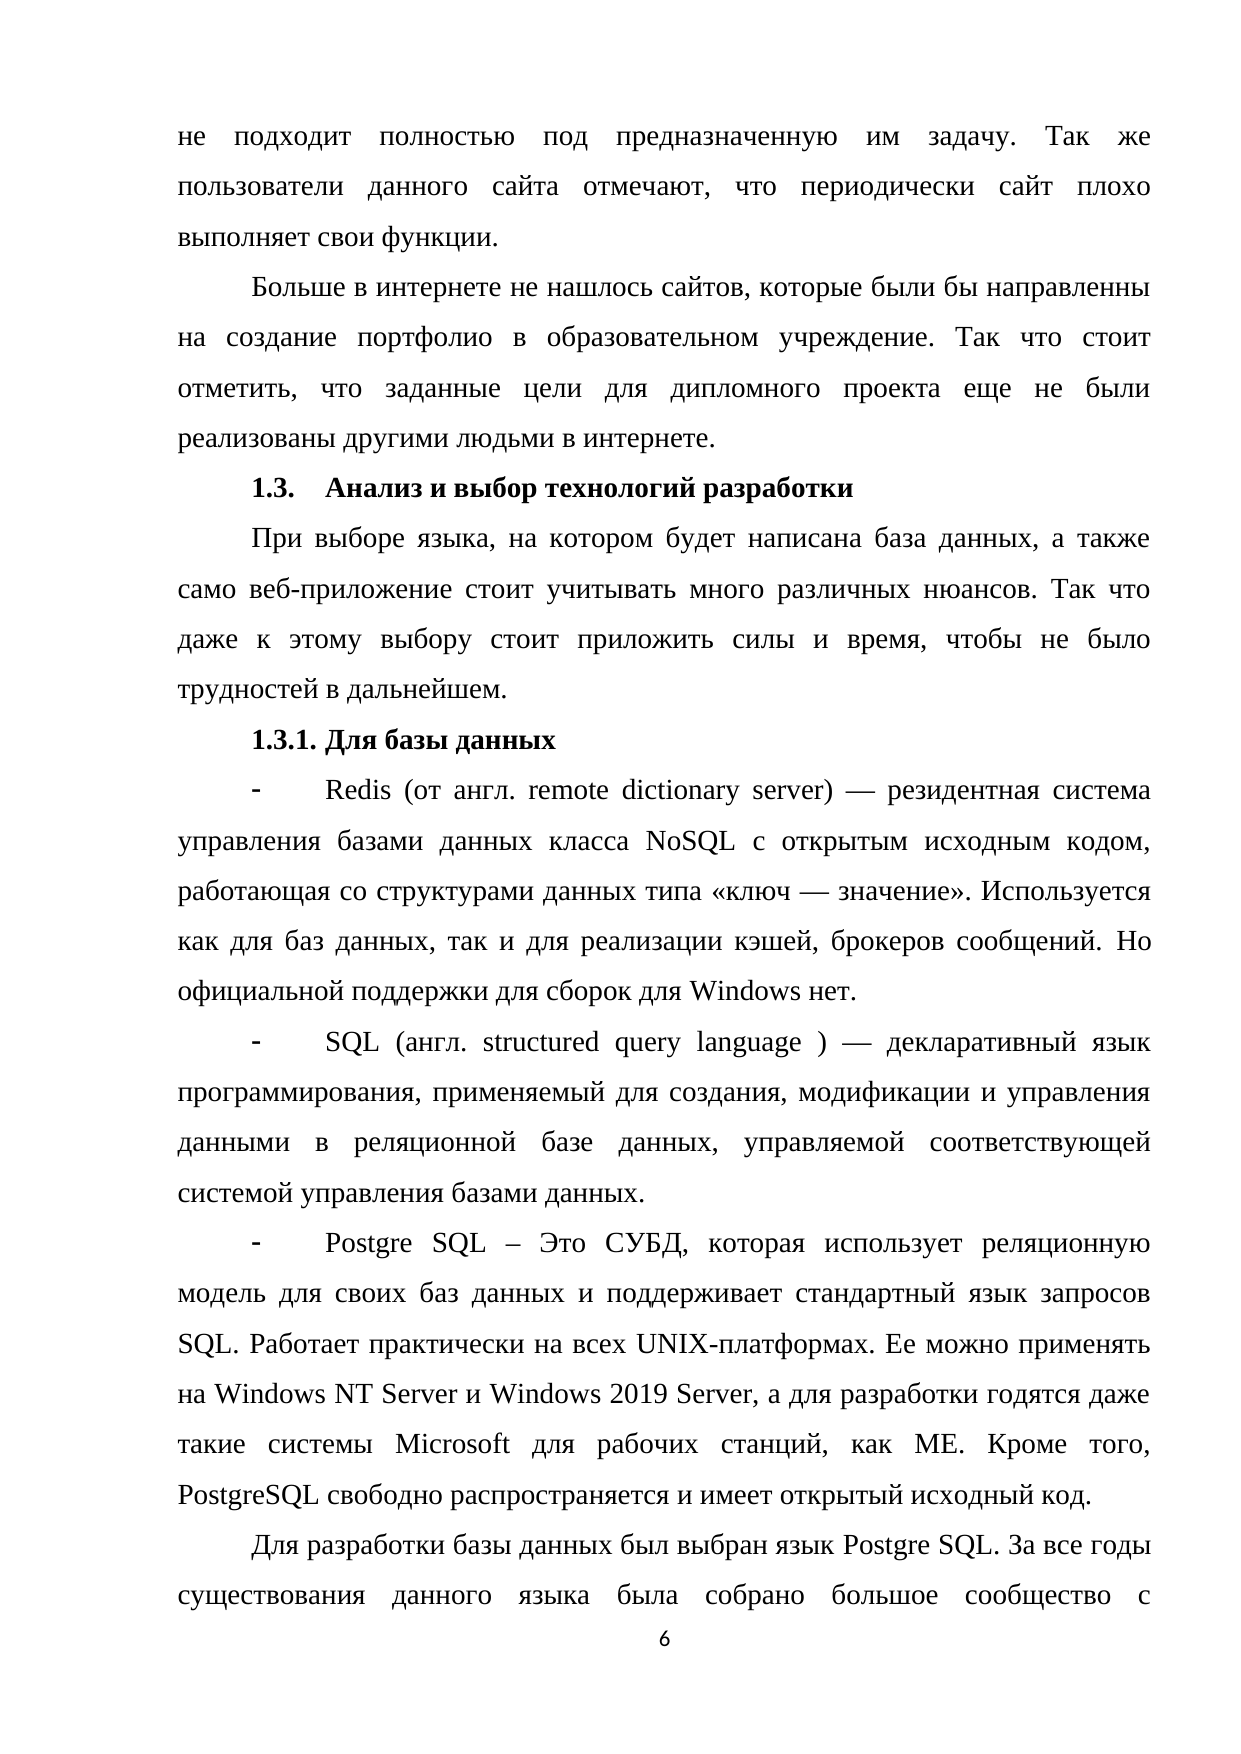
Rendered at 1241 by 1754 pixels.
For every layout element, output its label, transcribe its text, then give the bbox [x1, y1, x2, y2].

list SQL (англ. structured query language ) — декларативный язык программирования, применяемый для создания, модификации и управления данными в реляционной базе данных, управляемой соответствующей системой управления базами данных. [177, 1024, 1152, 1208]
text При выборе языка, на котором будет написана база данных, а также само веб-приложение стоит учитывать много различных нюансов. Так что даже к этому выбору стоит приложить силы и время, чтобы не было трудностей в дальнейшем. [177, 521, 1152, 705]
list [177, 1527, 1152, 1611]
list Анализ и выбор технологий разработки [177, 470, 1152, 504]
list Для базы данных [177, 722, 1152, 755]
text Больше в интернете не нашлось сайтов, которые были бы направленны на создание портфолио в образовательном учреждение. Так что стоит отметить, что заданные цели для дипломного проекта еще не были реализованы другими людьми в интернете. [177, 269, 1152, 453]
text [177, 118, 1152, 252]
list Postgre SQL – Это СУБД, которая использует реляционную модель для своих баз данных и поддерживает стандартный язык запросов SQL. Работает практически на всех UNIX-платформах. Ее можно применять на Windows NT Server и Windows 2019 Server, а для разработки годятся даже такие системы Microsoft для рабочих станций, как ME. Кроме того, PostgreSQL свободно распространяется и имеет открытый исходный код. [177, 1225, 1152, 1510]
list Redis (от англ. remote dictionary server) — резидентная система управления базами данных класса NoSQL с открытым исходным кодом, работающая со структурами данных типа «ключ — значение». Используется как для баз данных, так и для реализации кэшей, брокеров сообщений. Но официальной поддержки для сборок для Windows нет. [177, 772, 1152, 1007]
